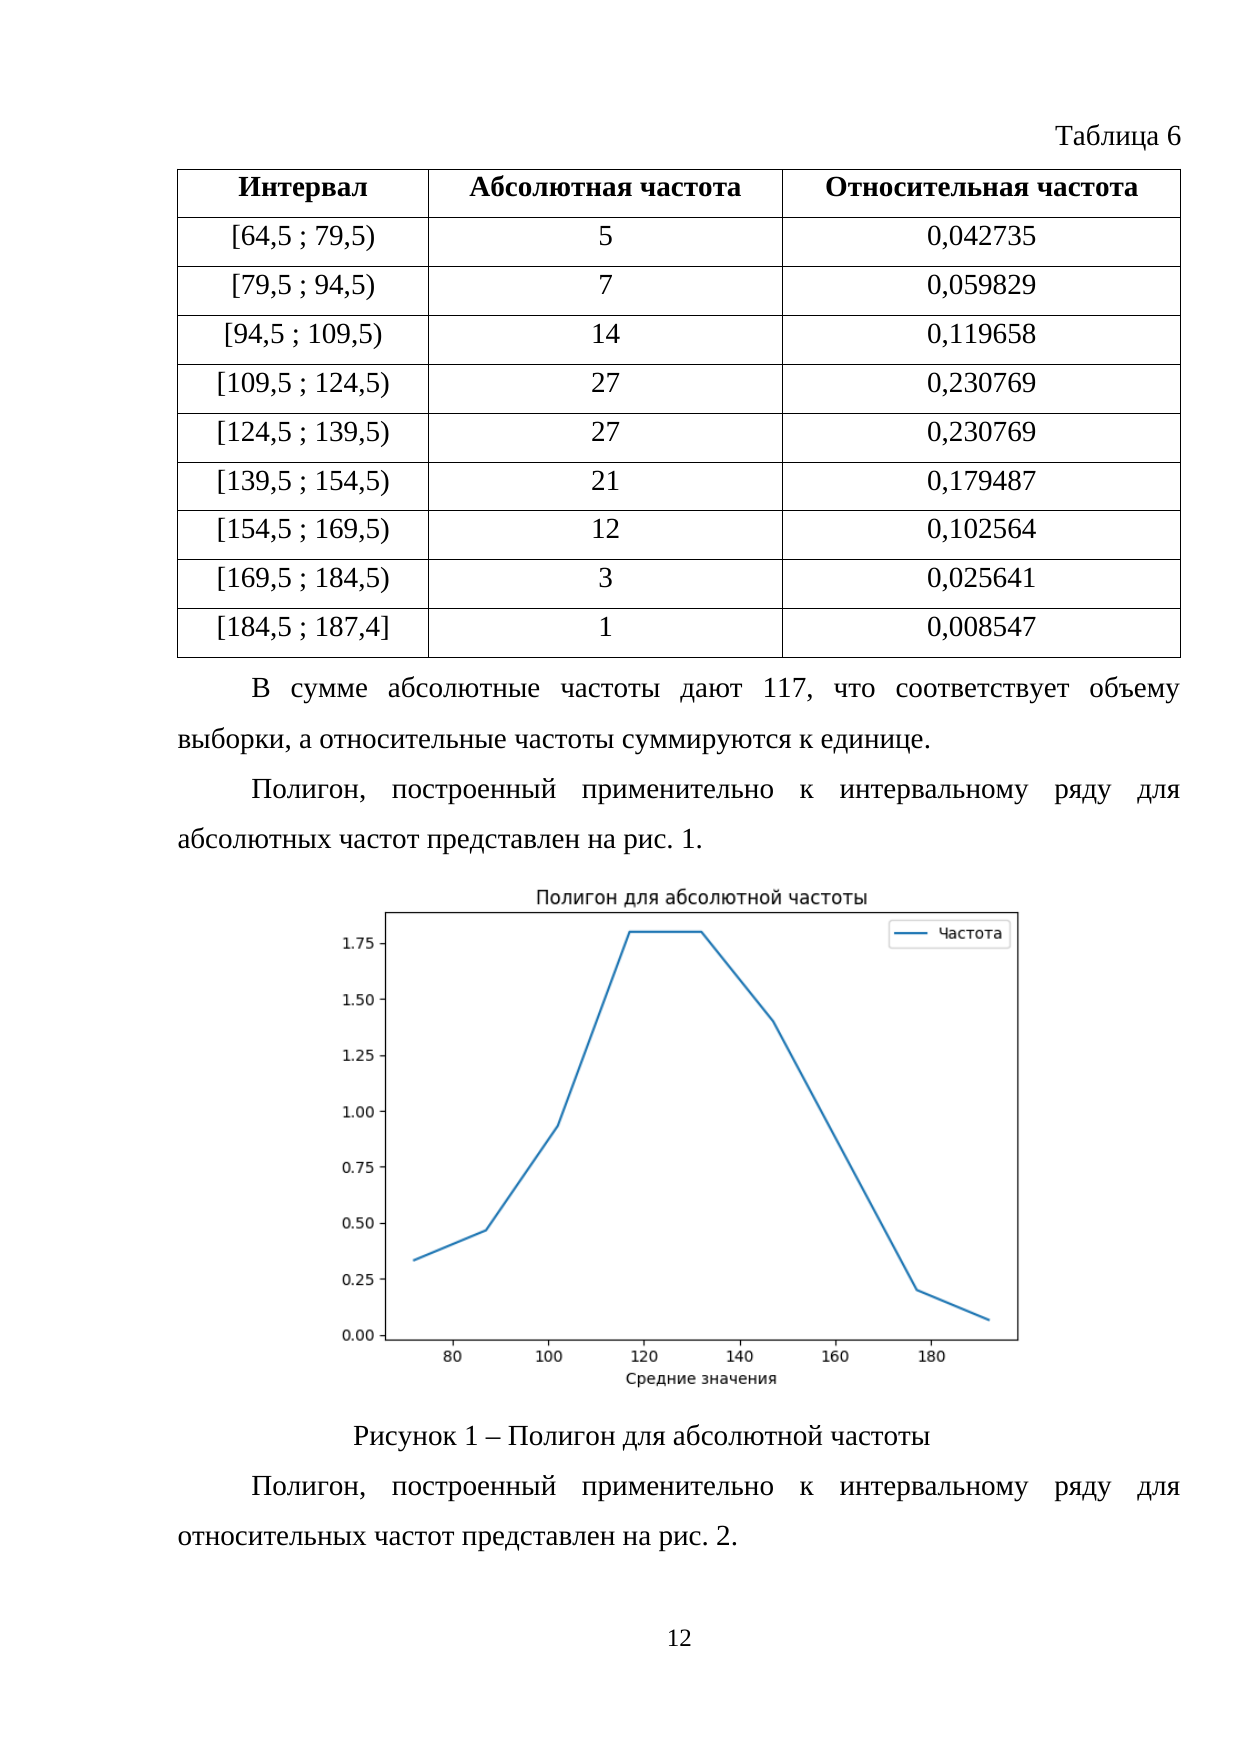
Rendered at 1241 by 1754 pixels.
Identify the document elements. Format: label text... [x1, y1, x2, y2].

table_cell [64,5 ; 79,5) [178, 218, 428, 266]
text В сумме абсолютные частоты дают 117, что соответствует объему выборки, а относительные частоты суммируются к единице. [177, 671, 1181, 754]
table_cell 0,059829 [783, 267, 1180, 315]
table_header Относительная частота [783, 170, 1180, 217]
table_cell 21 [429, 463, 782, 510]
text Таблица 6 [177, 118, 1181, 152]
table_cell [94,5 ; 109,5) [178, 316, 428, 364]
table_cell 3 [429, 560, 782, 608]
text Полигон, построенный применительно к интервальному ряду для относительных частот представлен на рис. 2. [177, 1468, 1181, 1552]
table_cell [154,5 ; 169,5) [178, 511, 428, 559]
table_header Интервал [178, 170, 428, 217]
table_cell 0,102564 [783, 511, 1180, 559]
table_cell 5 [429, 218, 782, 266]
table_cell 7 [429, 267, 782, 315]
table_header Абсолютная частота [429, 170, 782, 217]
table_cell 27 [429, 414, 782, 462]
text Рисунок 1 – Полигон для абсолютной частоты [102, 1418, 1181, 1451]
table_cell [184,5 ; 187,4] [178, 609, 428, 657]
table_cell 1 [429, 609, 782, 657]
text Полигон, построенный применительно к интервальному ряду для абсолютных частот представлен на рис. 1. [177, 771, 1181, 855]
table_cell 0,230769 [783, 414, 1180, 462]
table_cell 14 [429, 316, 782, 364]
table_cell [109,5 ; 124,5) [178, 365, 428, 413]
table_cell 0,025641 [783, 560, 1180, 608]
table_cell 0,179487 [783, 463, 1180, 510]
table_cell 0,230769 [783, 365, 1180, 413]
table_cell 12 [429, 511, 782, 559]
table_cell [139,5 ; 154,5) [178, 463, 428, 510]
table_cell [124,5 ; 139,5) [178, 414, 428, 462]
table_cell 27 [429, 365, 782, 413]
picture [325, 871, 1034, 1404]
table_cell 0,008547 [783, 609, 1180, 657]
table_cell [79,5 ; 94,5) [178, 267, 428, 315]
table_cell [169,5 ; 184,5) [178, 560, 428, 608]
table_cell 0,119658 [783, 316, 1180, 364]
table_cell 0,042735 [783, 218, 1180, 266]
